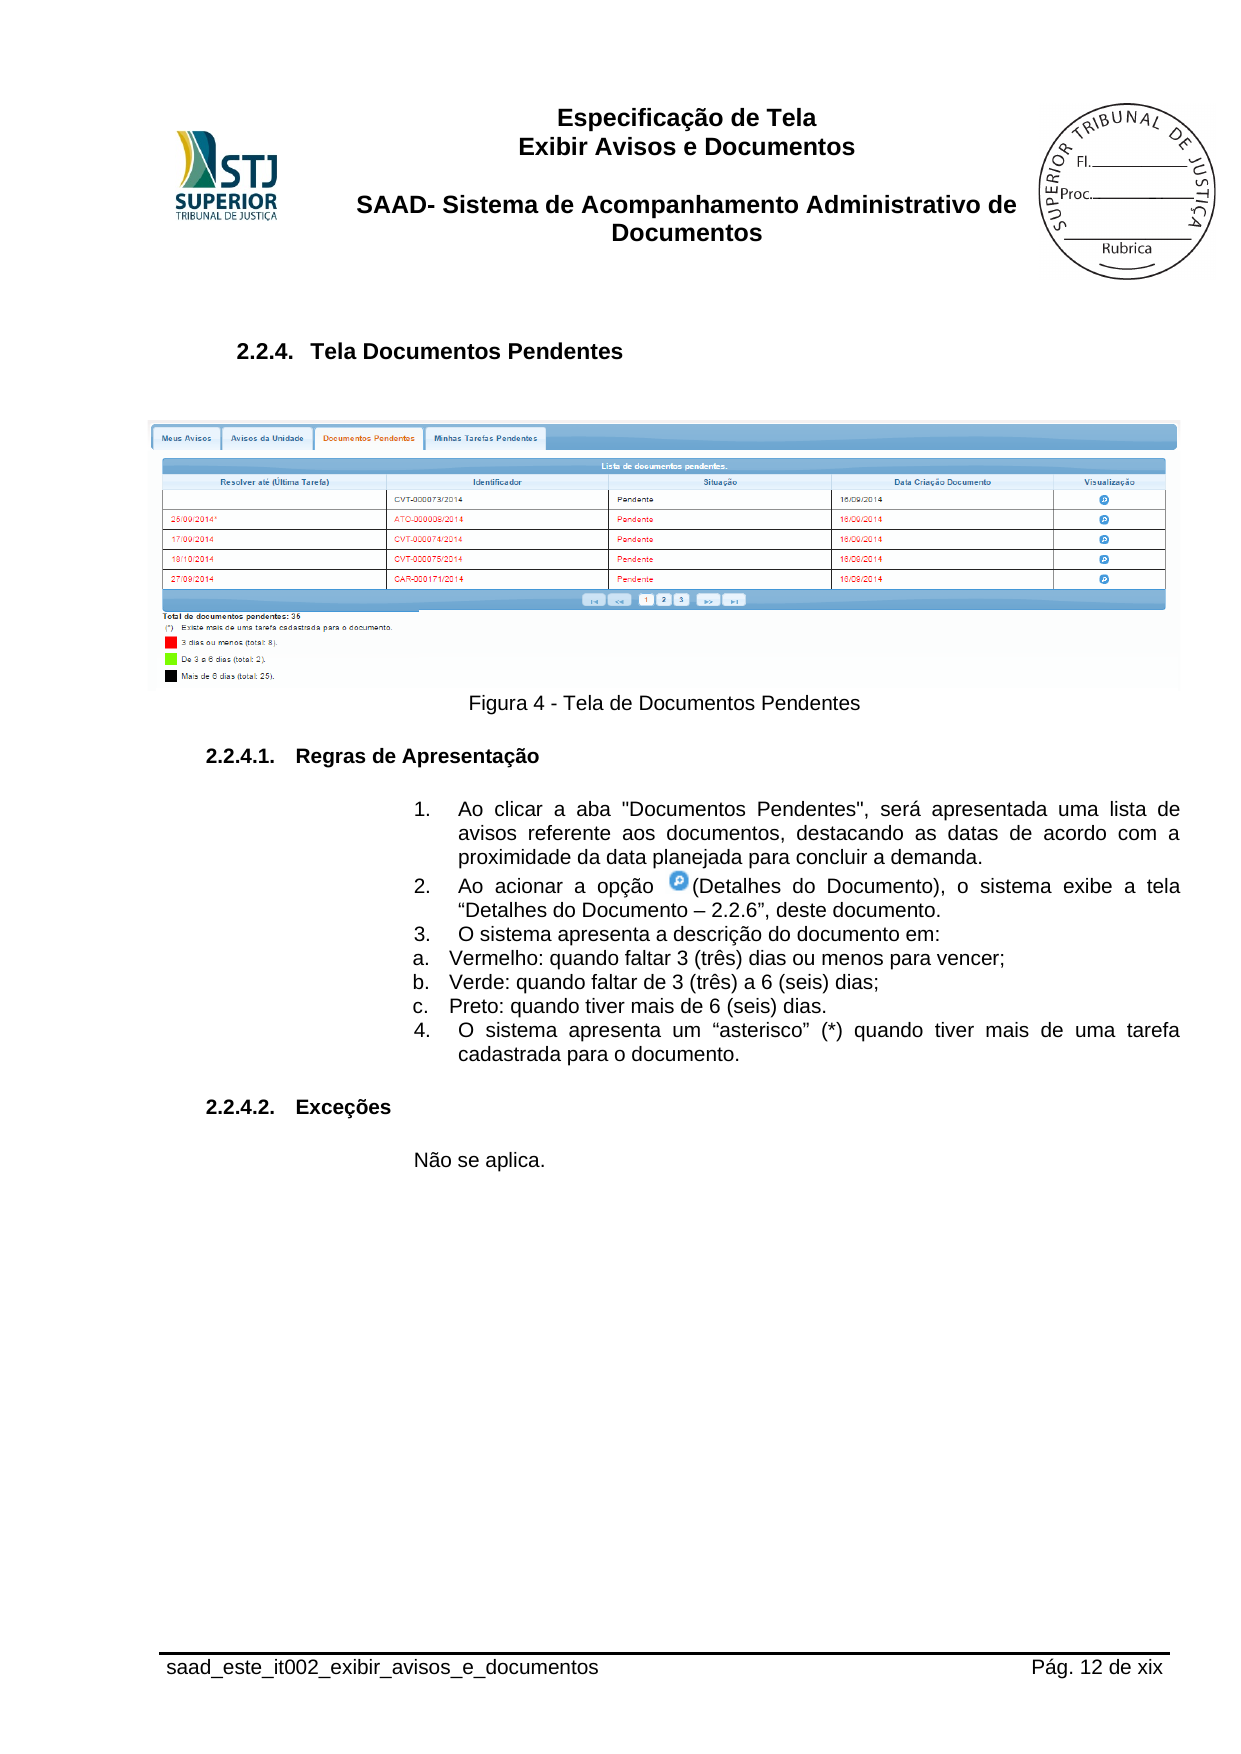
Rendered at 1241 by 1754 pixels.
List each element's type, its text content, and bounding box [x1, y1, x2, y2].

text Figura 4 - Tela de Documentos Pendentes [148, 691, 1181, 714]
subtitle Regras de Apresentação [148, 743, 1181, 767]
picture [1038, 103, 1216, 280]
text Tela Documentos Pendentes [222, 338, 1181, 364]
list O sistema apresenta a descrição do documento em: [413, 922, 1181, 946]
list Ao acionar a opção (Detalhes do Documento), o sistema exibe a tela “Detalhes do Documento – 2.2.6”, deste documento. [413, 868, 1181, 922]
picture [147, 420, 1181, 691]
list Ao clicar a aba "Documentos Pendentes", será apresentada uma lista de avisos referente aos documentos, destacando as datas de acordo com a proximidade da data planejada para concluir a demanda. [413, 797, 1181, 868]
picture [175, 130, 278, 221]
list Verde: quando faltar de 3 (três) a 6 (seis) dias; [223, 970, 1181, 994]
list Vermelho: quando faltar 3 (três) dias ou menos para vencer; [223, 946, 1181, 970]
subtitle Exceções [148, 1095, 1181, 1119]
list O sistema apresenta um “asterisco” (*) quando tiver mais de uma tarefa cadastrada para o documento. [413, 1018, 1181, 1066]
picture [665, 868, 692, 894]
text Não se aplica. [148, 1148, 1181, 1172]
list Preto: quando tiver mais de 6 (seis) dias. [223, 994, 1181, 1018]
